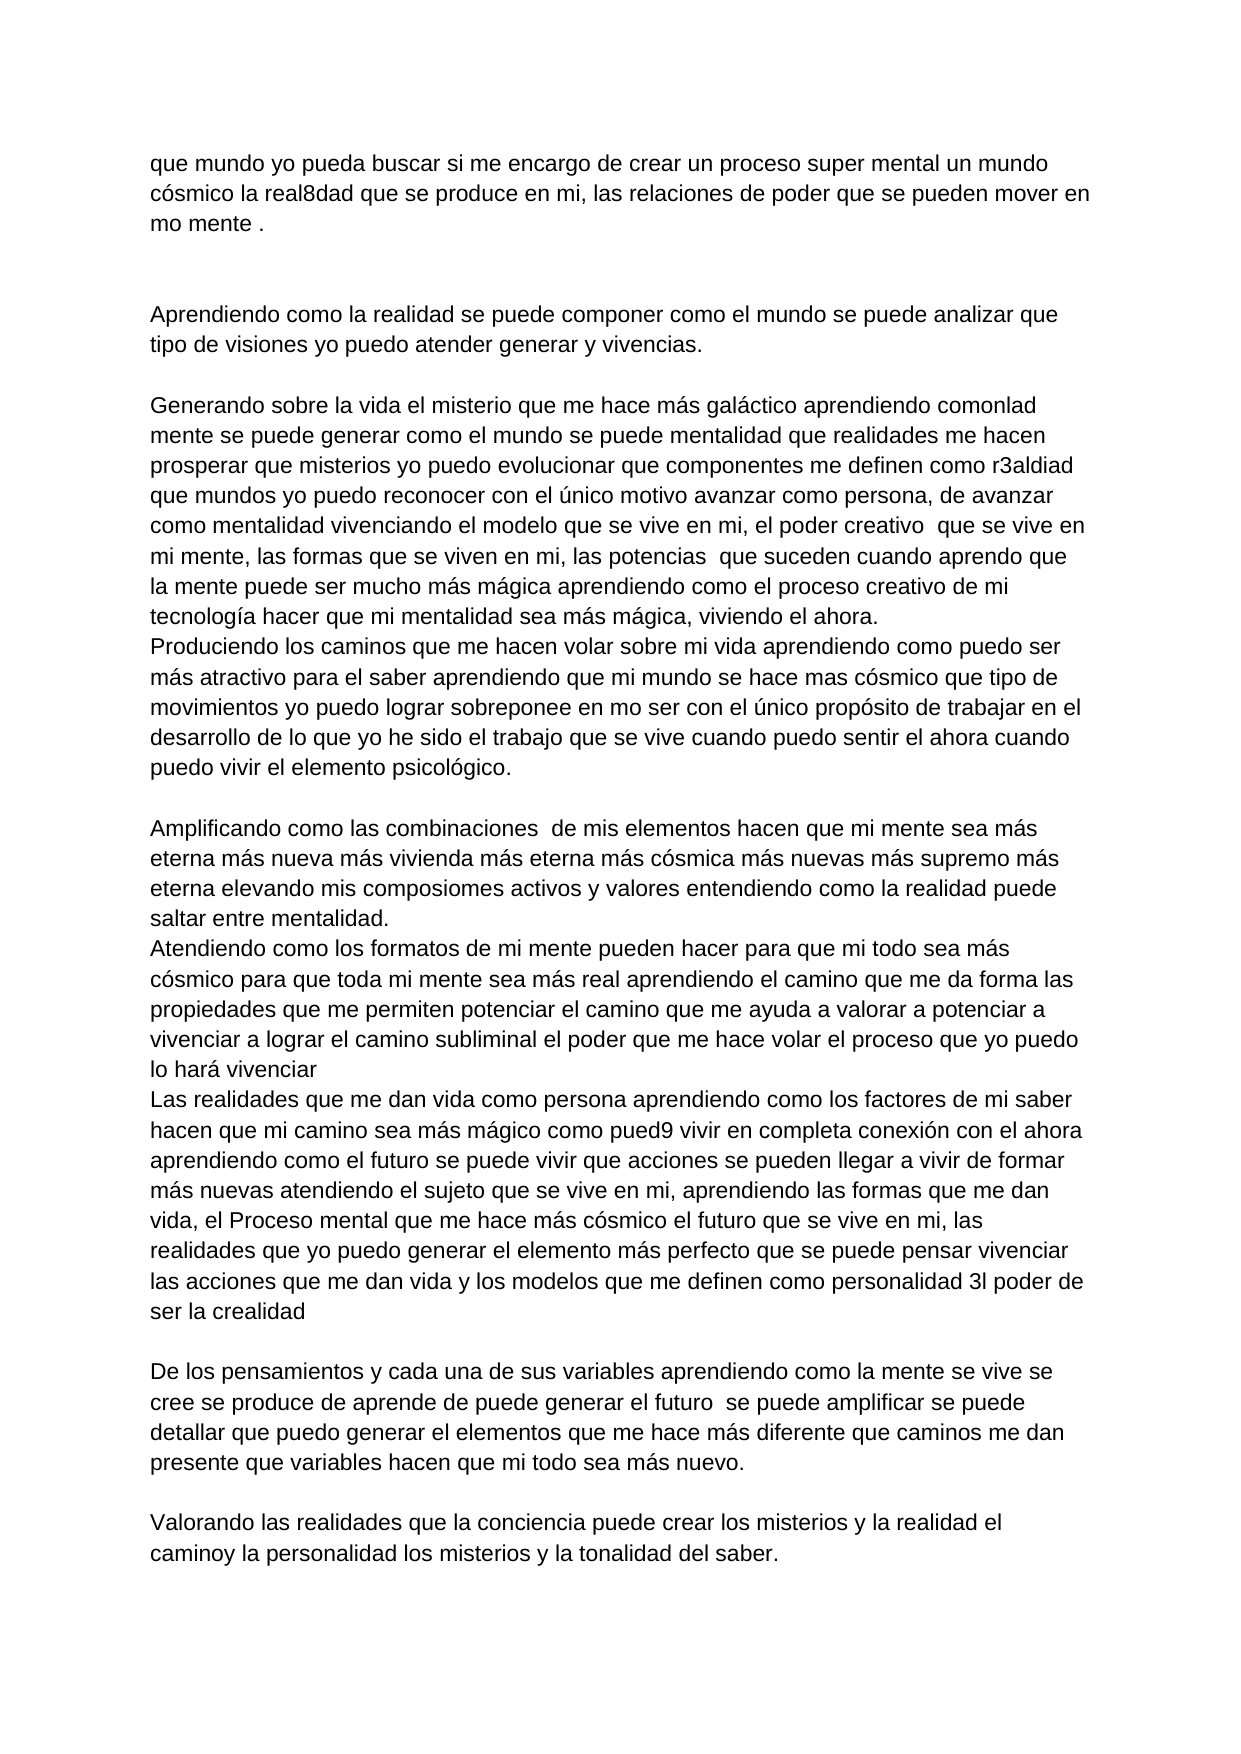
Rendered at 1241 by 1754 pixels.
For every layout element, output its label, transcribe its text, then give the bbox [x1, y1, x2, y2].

text Produciendo los caminos que me hacen volar sobre mi vida aprendiendo como puedo ser más atractivo para el saber aprendiendo que mi mundo se hace mas cósmico que tipo de movimientos yo puedo lograr sobreponee en mo ser con el único propósito de trabajar en el desarrollo de lo que yo he sido el trabajo que se vive cuando puedo sentir el ahora cuando puedo vivir el elemento psicológico. [150, 633, 1090, 781]
text Las realidades que me dan vida como persona aprendiendo como los factores de mi saber hacen que mi camino sea más mágico como pued9 vivir en completa conexión con el ahora aprendiendo como el futuro se puede vivir que acciones se pueden llegar a vivir de formar más nuevas atendiendo el sujeto que se vive en mi, aprendiendo las formas que me dan vida, el Proceso mental que me hace más cósmico el futuro que se vive en mi, las realidades que yo puedo generar el elemento más perfecto que se puede pensar vivenciar las acciones que me dan vida y los modelos que me definen como personalidad 3l poder de ser la crealidad [150, 1086, 1090, 1324]
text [150, 150, 1090, 237]
text Atendiendo como los formatos de mi mente pueden hacer para que mi todo sea más cósmico para que toda mi mente sea más real aprendiendo el camino que me da forma las propiedades que me permiten potenciar el camino que me ayuda a valorar a potenciar a vivenciar a lograr el camino subliminal el poder que me hace volar el proceso que yo puedo lo hará vivenciar [150, 935, 1090, 1083]
text Valorando las realidades que la conciencia puede crear los misterios y la realidad el caminoy la personalidad los misterios y la tonalidad del saber. [150, 1509, 1090, 1566]
text De los pensamientos y cada una de sus variables aprendiendo como la mente se vive se cree se produce de aprende de puede generar el futuro se puede amplificar se puede detallar que puedo generar el elementos que me hace más diferente que caminos me dan presente que variables hacen que mi todo sea más nuevo. [150, 1358, 1090, 1475]
text Aprendiendo como la realidad se puede componer como el mundo se puede analizar que tipo de visiones yo puedo atender generar y vivencias. [150, 301, 1090, 358]
text Amplificando como las combinaciones de mis elementos hacen que mi mente sea más eterna más nueva más vivienda más eterna más cósmica más nuevas más supremo más eterna elevando mis composiomes activos y valores entendiendo como la realidad puede saltar entre mentalidad. [150, 814, 1090, 932]
text Generando sobre la vida el misterio que me hace más galáctico aprendiendo comonlad mente se puede generar como el mundo se puede mentalidad que realidades me hacen prosperar que misterios yo puedo evolucionar que componentes me definen como r3aldiad que mundos yo puedo reconocer con el único motivo avanzar como persona, de avanzar como mentalidad vivenciando el modelo que se vive en mi, el poder creativo que se vive en mi mente, las formas que se viven en mi, las potencias que suceden cuando aprendo que la mente puede ser mucho más mágica aprendiendo como el proceso creativo de mi tecnología hacer que mi mentalidad sea más mágica, viviendo el ahora. [150, 392, 1090, 629]
